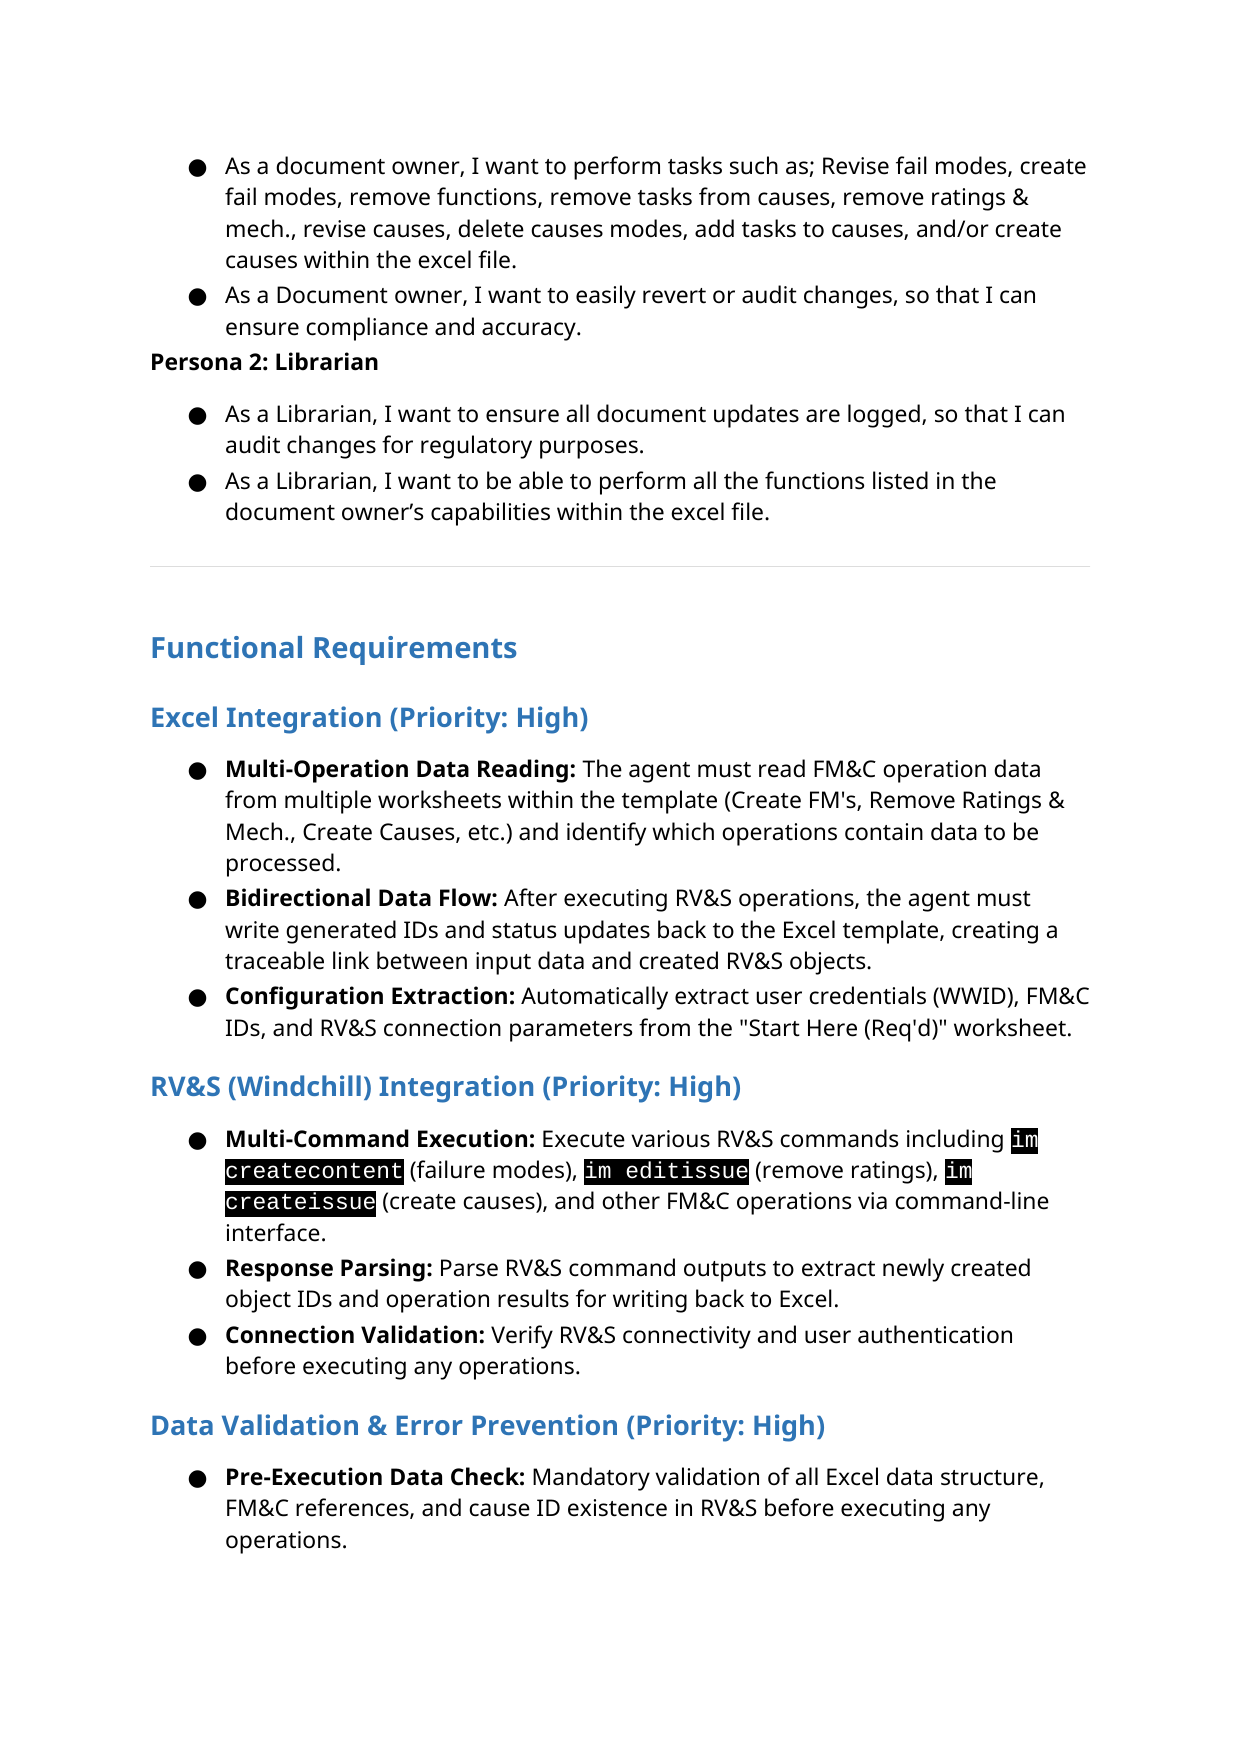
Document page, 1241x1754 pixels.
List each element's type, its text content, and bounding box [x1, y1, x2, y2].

subtitle Functional Requirements [150, 628, 1090, 667]
list Multi-Operation Data Reading: The agent must read FM&C operation data from multiple worksheets within the template (Create FM's, Remove Ratings & Mech., Create Causes, etc.) and identify which operations contain data to be processed. [187, 753, 1090, 878]
subtitle Data Validation & Error Prevention (Priority: High) [150, 1406, 1090, 1443]
subtitle Excel Integration (Priority: High) [150, 698, 1090, 735]
list Pre-Execution Data Check: Mandatory validation of all Excel data structure, FM&C references, and cause ID existence in RV&S before executing any operations. [187, 1461, 1090, 1555]
list Configuration Extraction: Automatically extract user credentials (WWID), FM&C IDs, and RV&S connection parameters from the "Start Here (Req'd)" worksheet. [187, 980, 1090, 1043]
list Bidirectional Data Flow: After executing RV&S operations, the agent must write generated IDs and status updates back to the Excel template, creating a traceable link between input data and created RV&S objects. [187, 882, 1090, 976]
list As a Document owner, I want to easily revert or audit changes, so that I can ensure compliance and accuracy. [187, 279, 1090, 342]
list As a Librarian, I want to ensure all document updates are logged, so that I can audit changes for regulatory purposes. [187, 398, 1090, 460]
text Persona 2: Librarian [150, 346, 1090, 377]
list As a document owner, I want to perform tasks such as; Revise fail modes, create fail modes, remove functions, remove tasks from causes, remove ratings & mech., revise causes, delete causes modes, add tasks to causes, and/or create causes within the excel file. [187, 150, 1090, 275]
subtitle RV&S (Windchill) Integration (Priority: High) [150, 1068, 1090, 1104]
list Multi-Command Execution: Execute various RV&S commands including im createcontent (failure modes), im editissue (remove ratings), im createissue (create causes), and other FM&C operations via command-line interface. [187, 1123, 1090, 1248]
list Connection Validation: Verify RV&S connectivity and user authentication before executing any operations. [187, 1319, 1090, 1381]
list As a Librarian, I want to be able to perform all the functions listed in the document owner’s capabilities within the excel file. [187, 464, 1090, 527]
list Response Parsing: Parse RV&S command outputs to extract newly created object IDs and operation results for writing back to Excel. [187, 1252, 1090, 1314]
